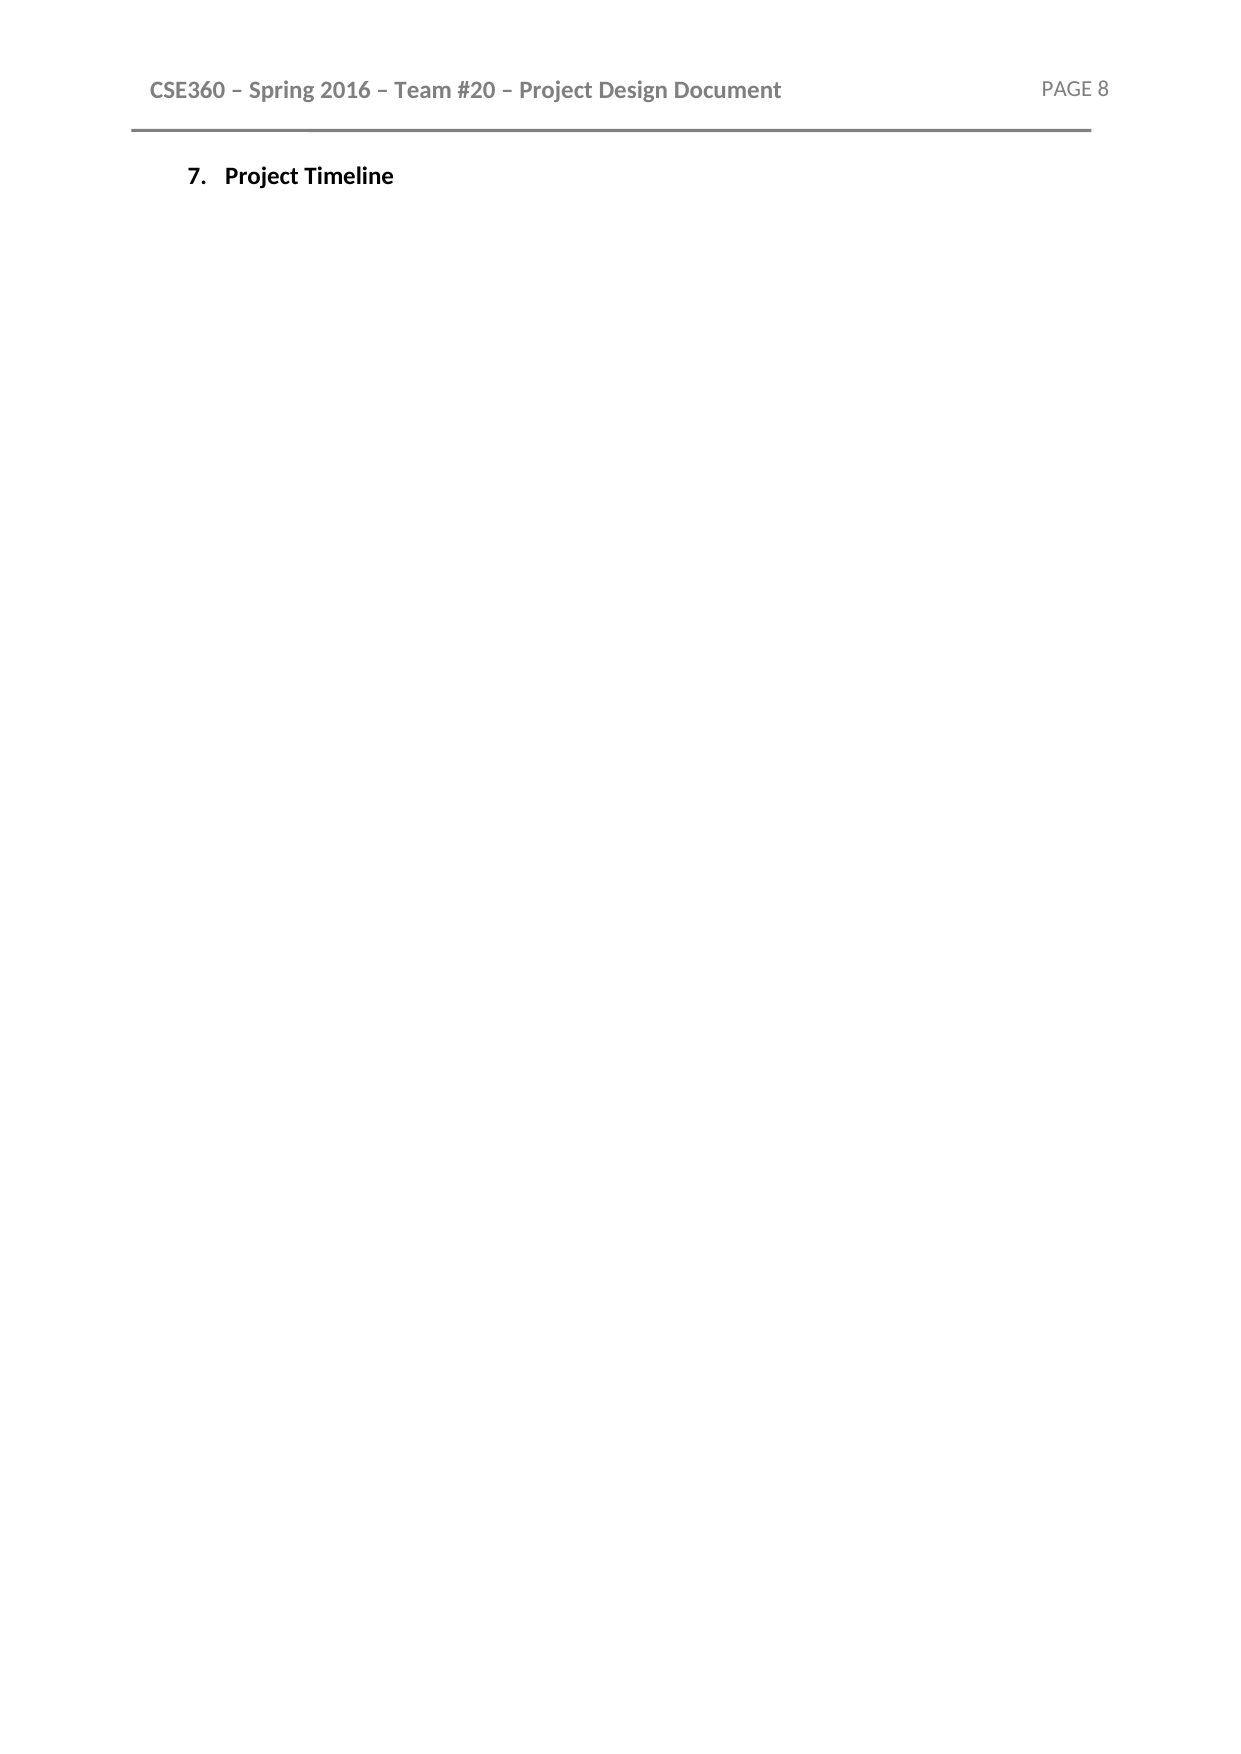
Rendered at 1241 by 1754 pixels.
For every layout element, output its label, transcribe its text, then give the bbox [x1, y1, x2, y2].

list Project Timeline [187, 160, 1090, 191]
